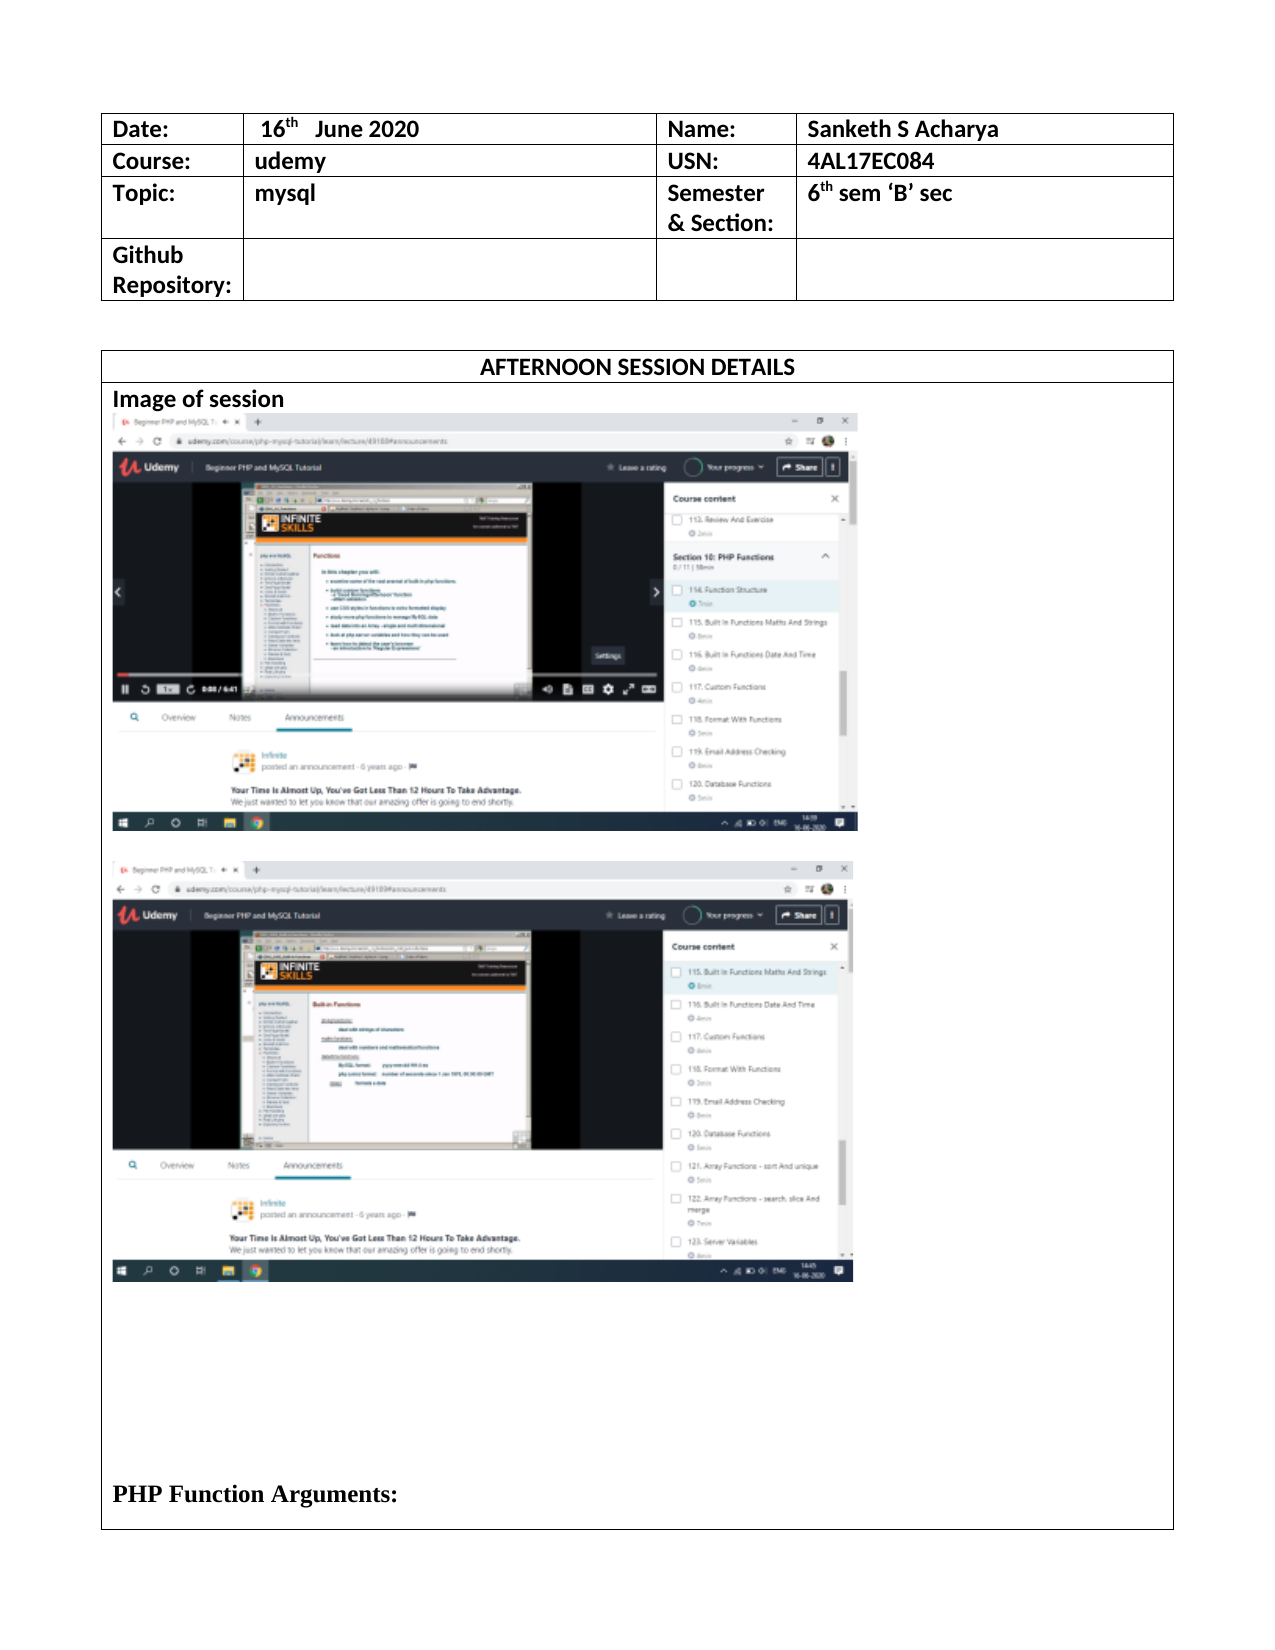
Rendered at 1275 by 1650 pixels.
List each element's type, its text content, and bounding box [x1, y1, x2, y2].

table_cell Github Repository: [102, 239, 243, 300]
table_cell [244, 239, 656, 300]
table_cell [797, 239, 1173, 300]
table_cell Topic: [102, 177, 243, 238]
table_cell udemy [244, 145, 656, 176]
table_cell [657, 239, 796, 300]
table_header 16th June 2020 [244, 114, 656, 144]
table_header Date: [102, 114, 243, 144]
table_cell Semester & Section: [657, 177, 796, 238]
table_cell 6th sem ‘B’ sec [797, 177, 1173, 238]
table_header Name: [657, 114, 796, 144]
table_cell 4AL17EC084 [797, 145, 1173, 176]
table_cell USN: [657, 145, 796, 176]
table_cell Course: [102, 145, 243, 176]
picture [112, 861, 854, 1282]
table_cell mysql [244, 177, 656, 238]
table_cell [102, 383, 1173, 1528]
table_header AFTERNOON SESSION DETAILS [102, 351, 1173, 382]
picture [112, 413, 858, 831]
table_header Sanketh S Acharya [797, 114, 1173, 144]
